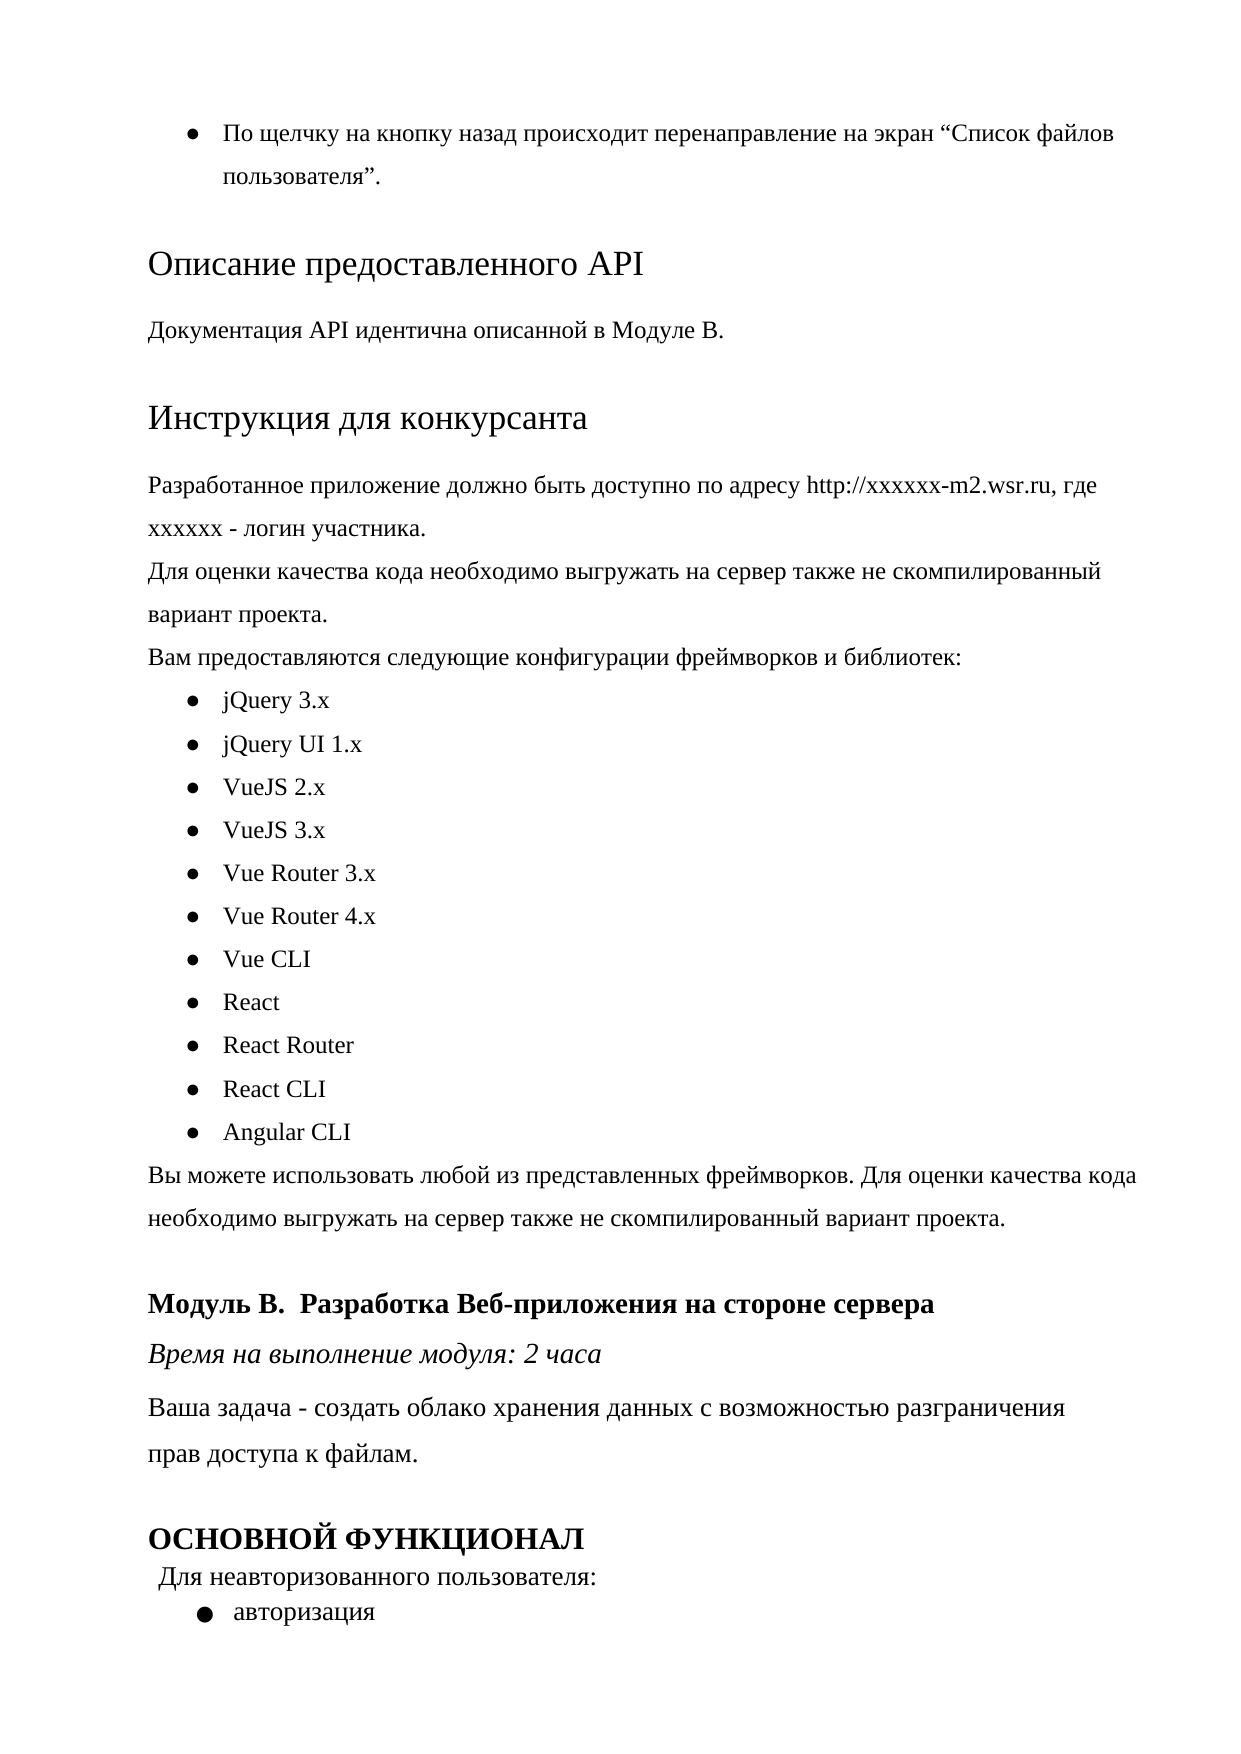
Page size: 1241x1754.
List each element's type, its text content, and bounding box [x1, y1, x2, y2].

text Для неавторизованного пользователя: [158, 1560, 1152, 1591]
subtitle Инструкция для конкурсанта [148, 396, 1152, 437]
list Vue Router 3.x [185, 858, 1152, 887]
text Документация API идентична описанной в Модуле В. [148, 316, 1152, 344]
subtitle Описание предоставленного API [148, 242, 1152, 283]
text Для оценки качества кода необходимо выгружать на сервер также не скомпилированный вариант проекта. [148, 556, 1152, 628]
list Vue CLI [185, 944, 1152, 973]
list Angular CLI [185, 1117, 1152, 1146]
text Вы можете использовать любой из представленных фреймворков. Для оценки качества кода необходимо выгружать на сервер также не скомпилированный вариант проекта. [148, 1160, 1152, 1232]
list Vue Router 4.x [185, 901, 1152, 930]
subtitle Основной функционал [148, 1520, 1152, 1556]
text Модуль В. Разработка Веб-приложения на стороне сервера [148, 1286, 1152, 1319]
text Ваша задача - создать облако хранения данных с возможностью разграничения прав доступа к файлам. [148, 1391, 1125, 1468]
list jQuery 3.x [185, 686, 1152, 714]
list jQuery UI 1.x [185, 729, 1152, 757]
list React [185, 987, 1152, 1016]
list React CLI [185, 1074, 1152, 1102]
list VueJS 2.x [185, 772, 1152, 801]
list React Router [185, 1031, 1152, 1059]
text Разработанное приложение должно быть доступно по адресу http://xxxxxx-m2.wsr.ru, где xxxxxx - логин участника. [148, 470, 1152, 542]
list По щелчку на кнопку назад происходит перенаправление на экран “Список файлов пользователя”. [185, 118, 1152, 190]
list VueJS 3.x [185, 815, 1152, 844]
text Время на выполнение модуля: 2 часа [148, 1336, 1152, 1369]
text Вам предоставляются следующие конфигурации фреймворков и библиотек: [148, 642, 1152, 671]
list авторизация [196, 1595, 1152, 1626]
